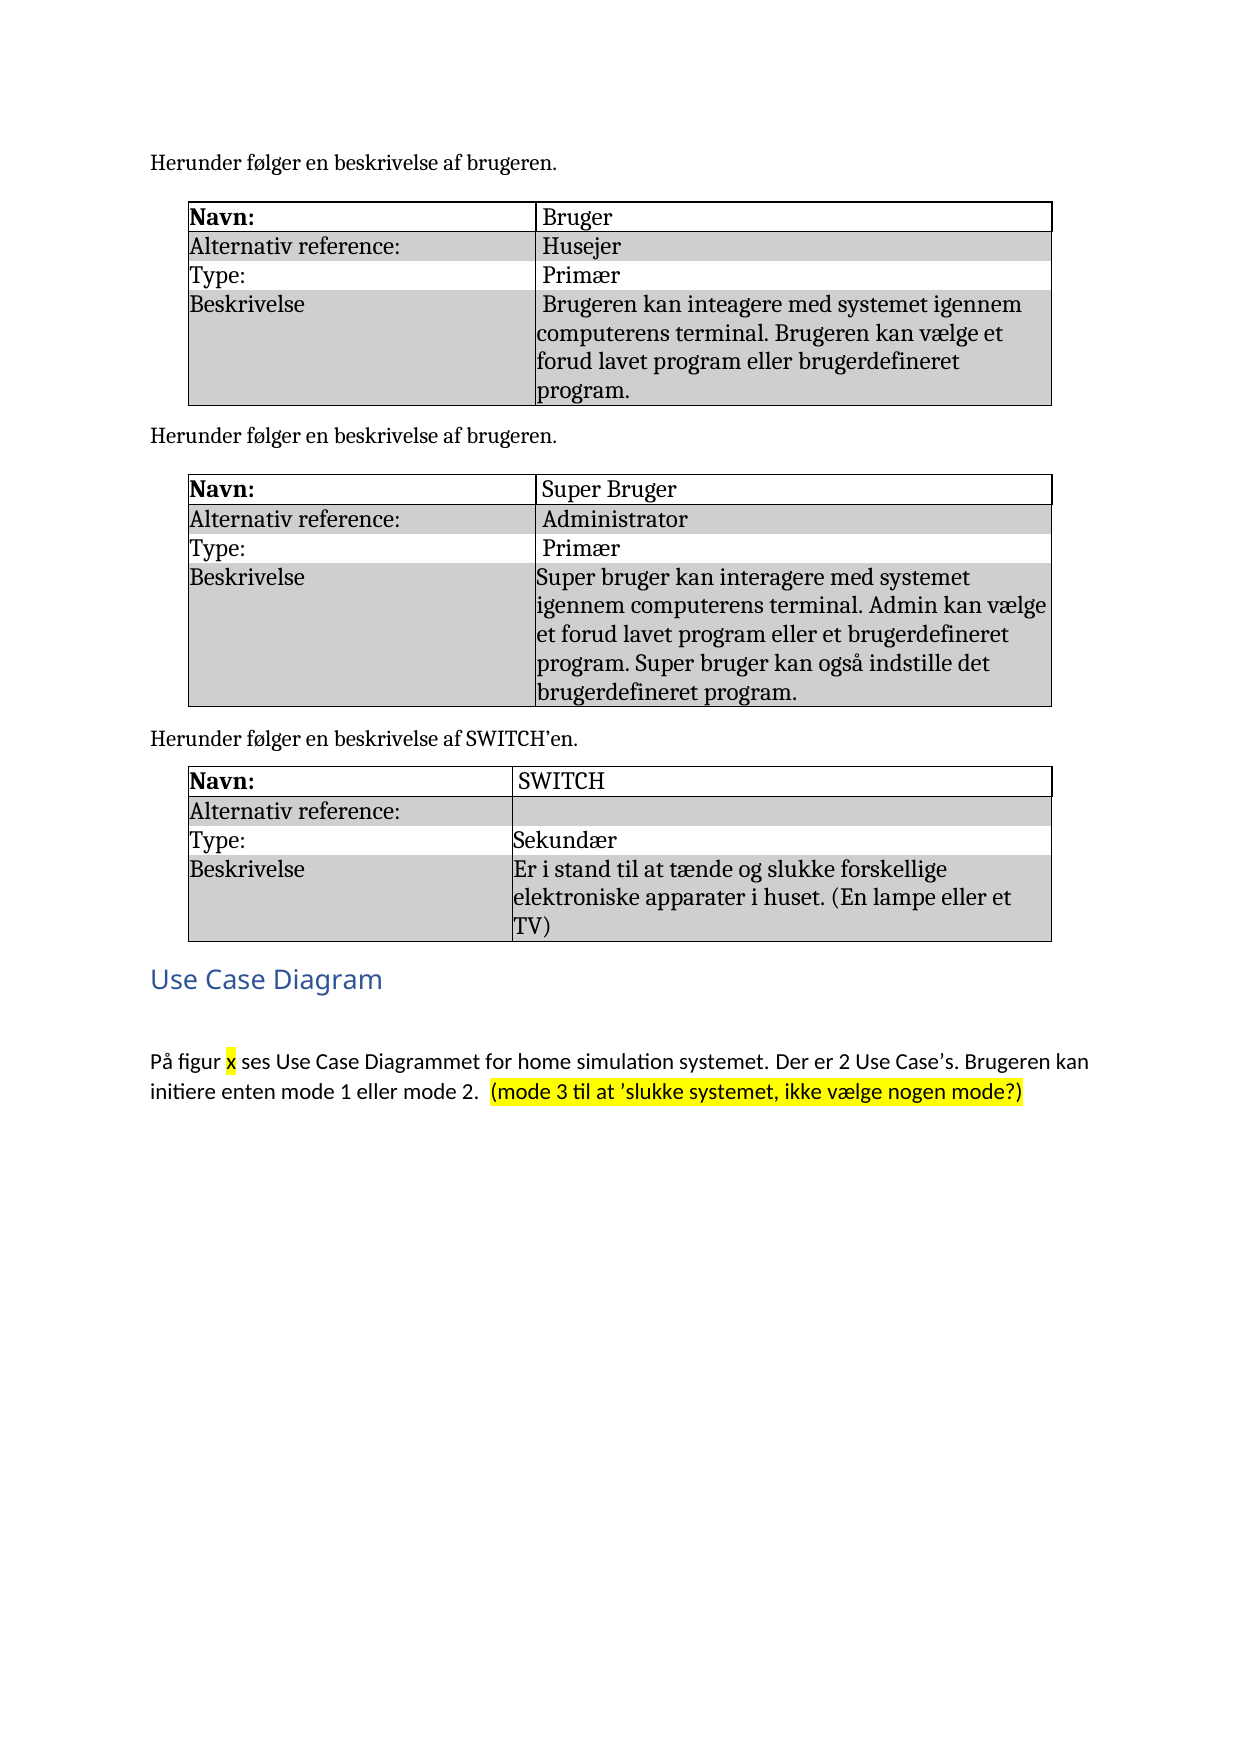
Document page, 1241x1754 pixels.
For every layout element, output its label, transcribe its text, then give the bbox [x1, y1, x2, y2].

table_cell Super bruger kan interagere med systemet igennem computerens terminal. Admin kan vælge et forud lavet program eller et brugerdefineret program. Super bruger kan også indstille det brugerdefineret program. [536, 563, 1051, 706]
subtitle Use Case Diagram [150, 818, 1090, 997]
table_cell Primær [536, 534, 1051, 562]
table_header Navn: [189, 767, 512, 796]
table_cell Type: [189, 534, 535, 562]
table_cell Sekundær [513, 826, 1051, 854]
text Herunder følger en beskrivelse af brugeren. [150, 150, 1090, 176]
table_cell Administrator [536, 505, 1051, 534]
table_cell Type: [189, 826, 512, 854]
table_header Bruger [537, 203, 1051, 231]
table_cell [513, 797, 1051, 826]
text Herunder følger en beskrivelse af SWITCH’en. [150, 515, 1090, 752]
table_header SWITCH [513, 767, 1051, 796]
table_cell Er i stand til at tænde og slukke forskellige elektroniske apparater i huset. (En lampe eller et TV) [513, 855, 1051, 941]
table_cell Type: [189, 261, 535, 290]
table_cell Primær [536, 261, 1051, 290]
table_cell Husejer [536, 232, 1051, 261]
table_cell Alternativ reference: [189, 232, 535, 261]
text På figur x ses Use Case Diagrammet for home simulation systemet. Der er 2 Use Case’s. Brugeren kan initiere enten mode 1 eller mode 2. (mode 3 til at ’slukke systemet, ikke vælge nogen mode?) [150, 1047, 1090, 1106]
table_header Navn: [189, 475, 535, 504]
table_cell Beskrivelse [189, 563, 535, 706]
table_cell Alternativ reference: [189, 797, 512, 826]
table_header Navn: [189, 203, 535, 231]
table_cell Beskrivelse [189, 855, 512, 941]
text Herunder følger en beskrivelse af brugeren. [150, 240, 1090, 449]
table_cell Beskrivelse [189, 290, 535, 405]
table_cell Brugeren kan inteagere med systemet igennem computerens terminal. Brugeren kan vælge et forud lavet program eller brugerdefineret program. [536, 290, 1051, 405]
table_header Super Bruger [537, 475, 1051, 504]
table_cell Alternativ reference: [189, 505, 535, 534]
